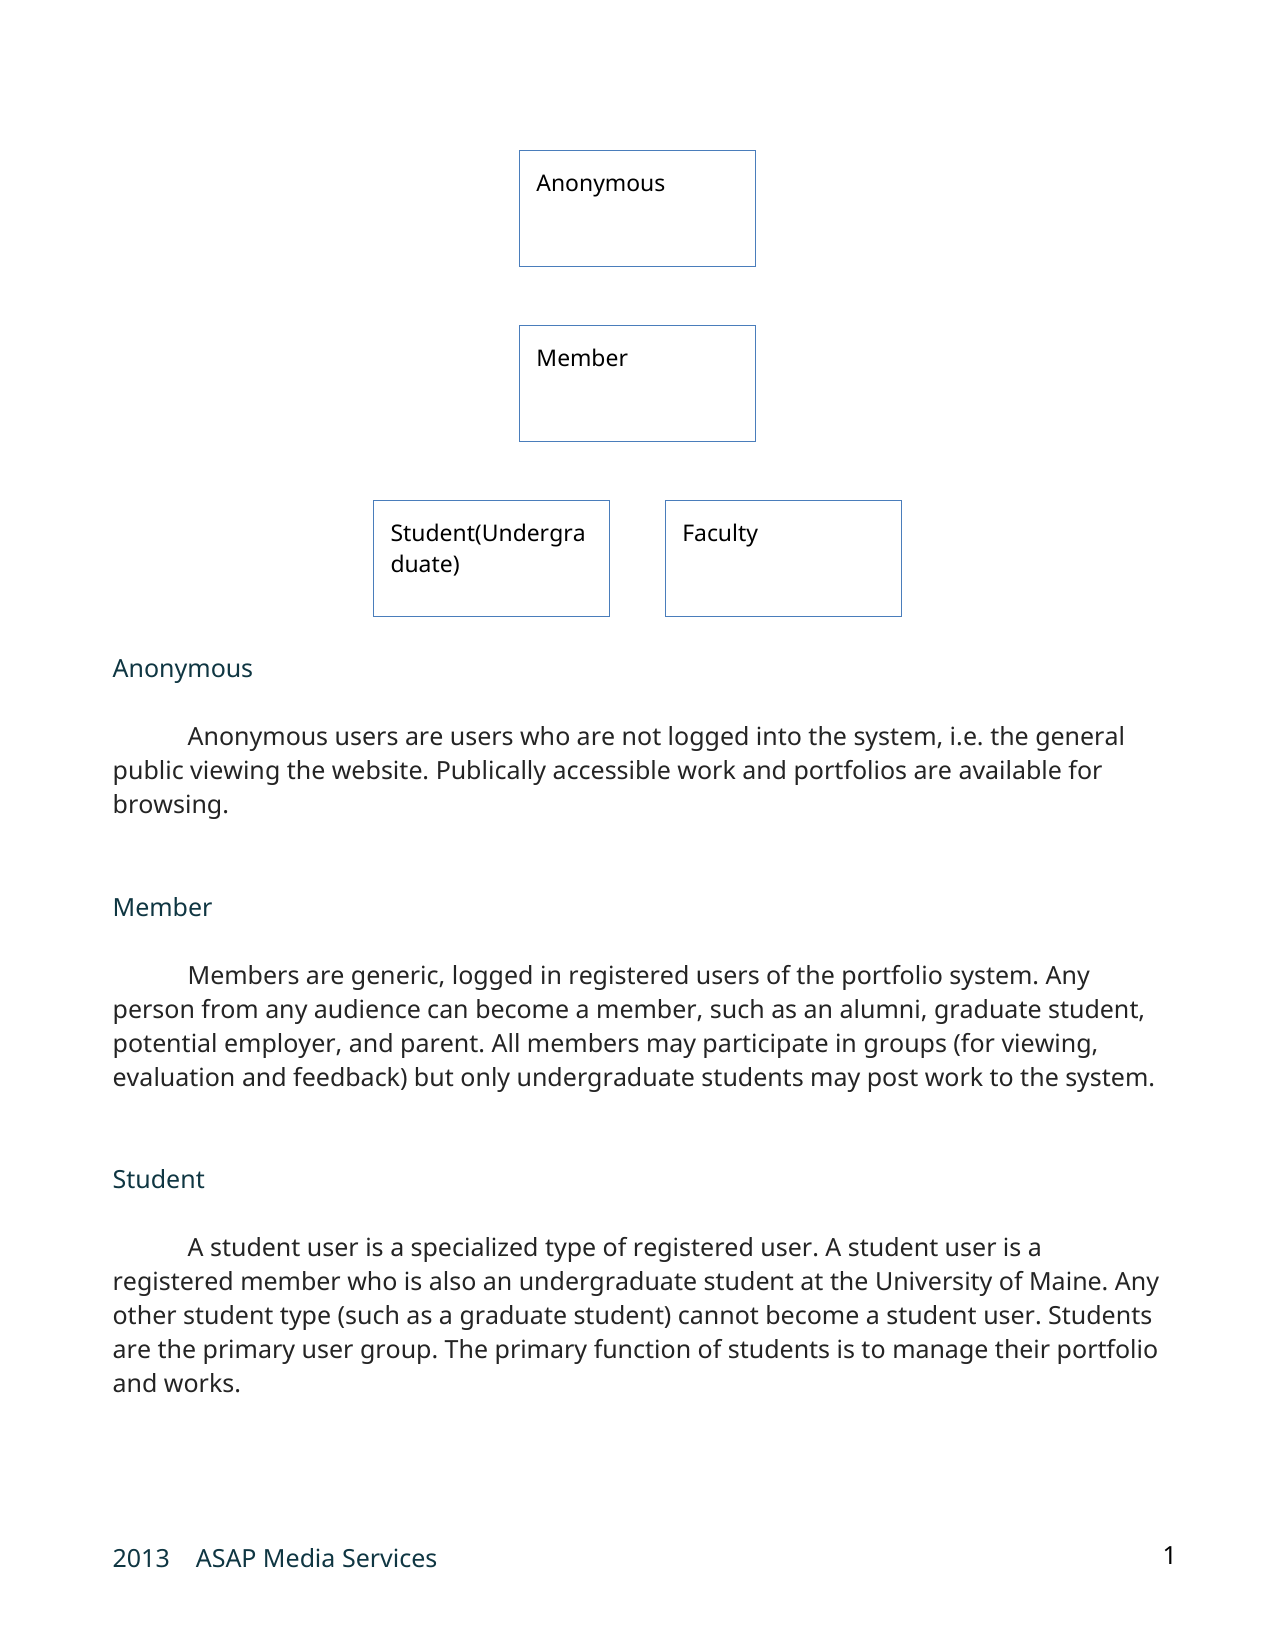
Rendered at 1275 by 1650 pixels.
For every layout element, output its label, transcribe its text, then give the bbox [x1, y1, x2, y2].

text Student [112, 1162, 1162, 1196]
text Member [112, 889, 1162, 923]
text Members are generic, logged in registered users of the portfolio system. Any person from any audience can become a member, such as an alumni, graduate student, potential employer, and parent. All members may participate in groups (for viewing, evaluation and feedback) but only undergraduate students may post work to the system. [112, 957, 1162, 1094]
text A student user is a specialized type of registered user. A student user is a registered member who is also an undergraduate student at the University of Maine. Any other student type (such as a graduate student) cannot become a student user. Students are the primary user group. The primary function of students is to manage their portfolio and works. [112, 1230, 1162, 1400]
text Anonymous [112, 651, 1162, 685]
text Anonymous users are users who are not logged into the system, i.e. the general public viewing the website. Publically accessible work and portfolios are available for browsing. [112, 719, 1162, 821]
